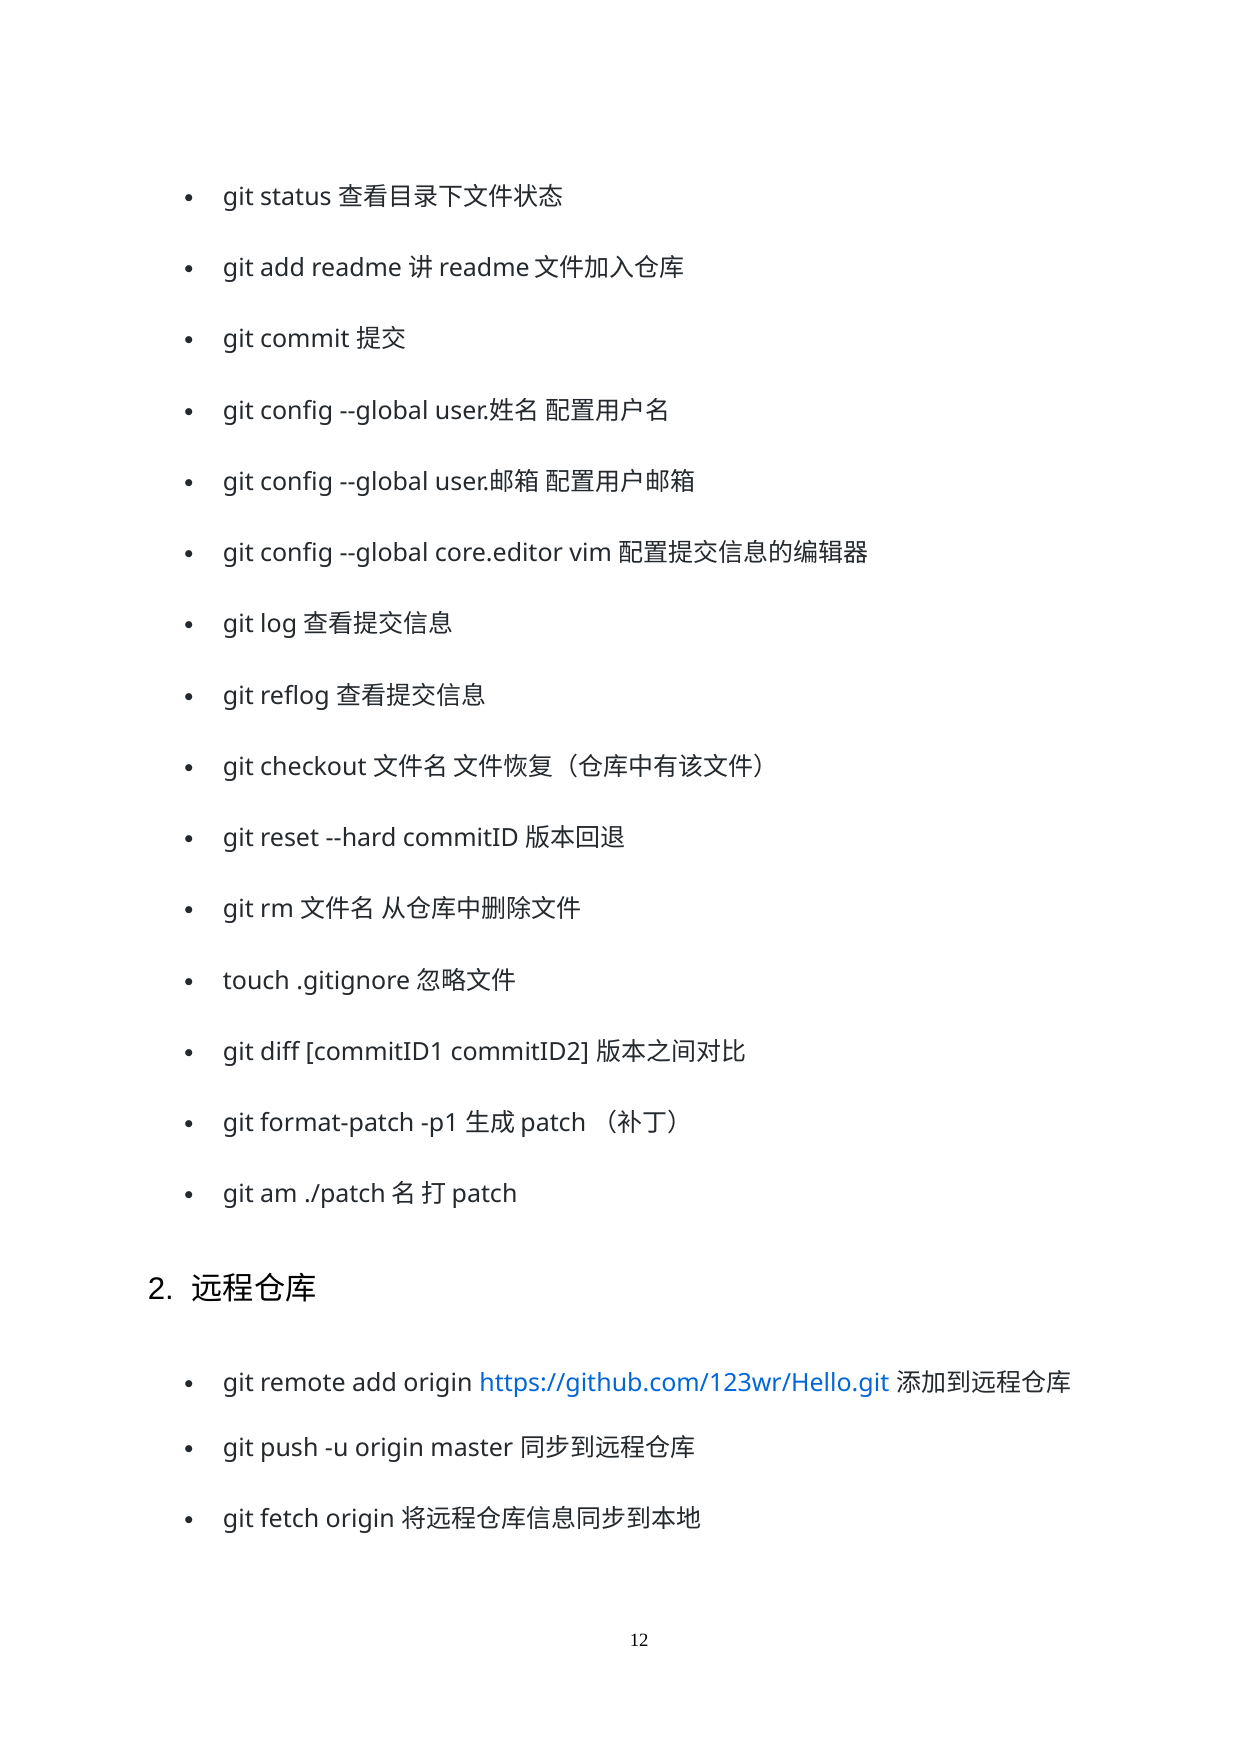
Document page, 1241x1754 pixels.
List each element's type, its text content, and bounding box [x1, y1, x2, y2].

list touch .gitignore 忽略文件 [185, 946, 1092, 1011]
list git config --global user.邮箱 配置用户邮箱 [185, 447, 1092, 512]
list git rm 文件名 从仓库中删除文件 [185, 874, 1092, 939]
list git status 查看目录下文件状态 [185, 162, 1092, 227]
list git checkout 文件名 文件恢复（仓库中有该文件） [185, 732, 1092, 797]
list git push -u origin master 同步到远程仓库 [185, 1413, 1092, 1478]
list git reset --hard commitID 版本回退 [185, 803, 1092, 868]
list git log 查看提交信息 [185, 589, 1092, 654]
list git reflog 查看提交信息 [185, 661, 1092, 726]
list git remote add origin https://github.com/123wr/Hello.git 添加到远程仓库 [185, 1348, 1092, 1413]
list git config --global core.editor vim 配置提交信息的编辑器 [185, 518, 1092, 583]
list git format-patch -p1 生成patch （补丁） [185, 1088, 1092, 1153]
list git fetch origin 将远程仓库信息同步到本地 [185, 1484, 1092, 1549]
subtitle 远程仓库 [148, 1254, 1092, 1319]
list git commit 提交 [185, 304, 1092, 369]
list git config --global user.姓名 配置用户名 [185, 376, 1092, 441]
list git add readme 讲readme文件加入仓库 [185, 233, 1092, 298]
list git diff [commitID1 commitID2] 版本之间对比 [185, 1017, 1092, 1082]
list git am ./patch名 打patch [185, 1159, 1092, 1224]
